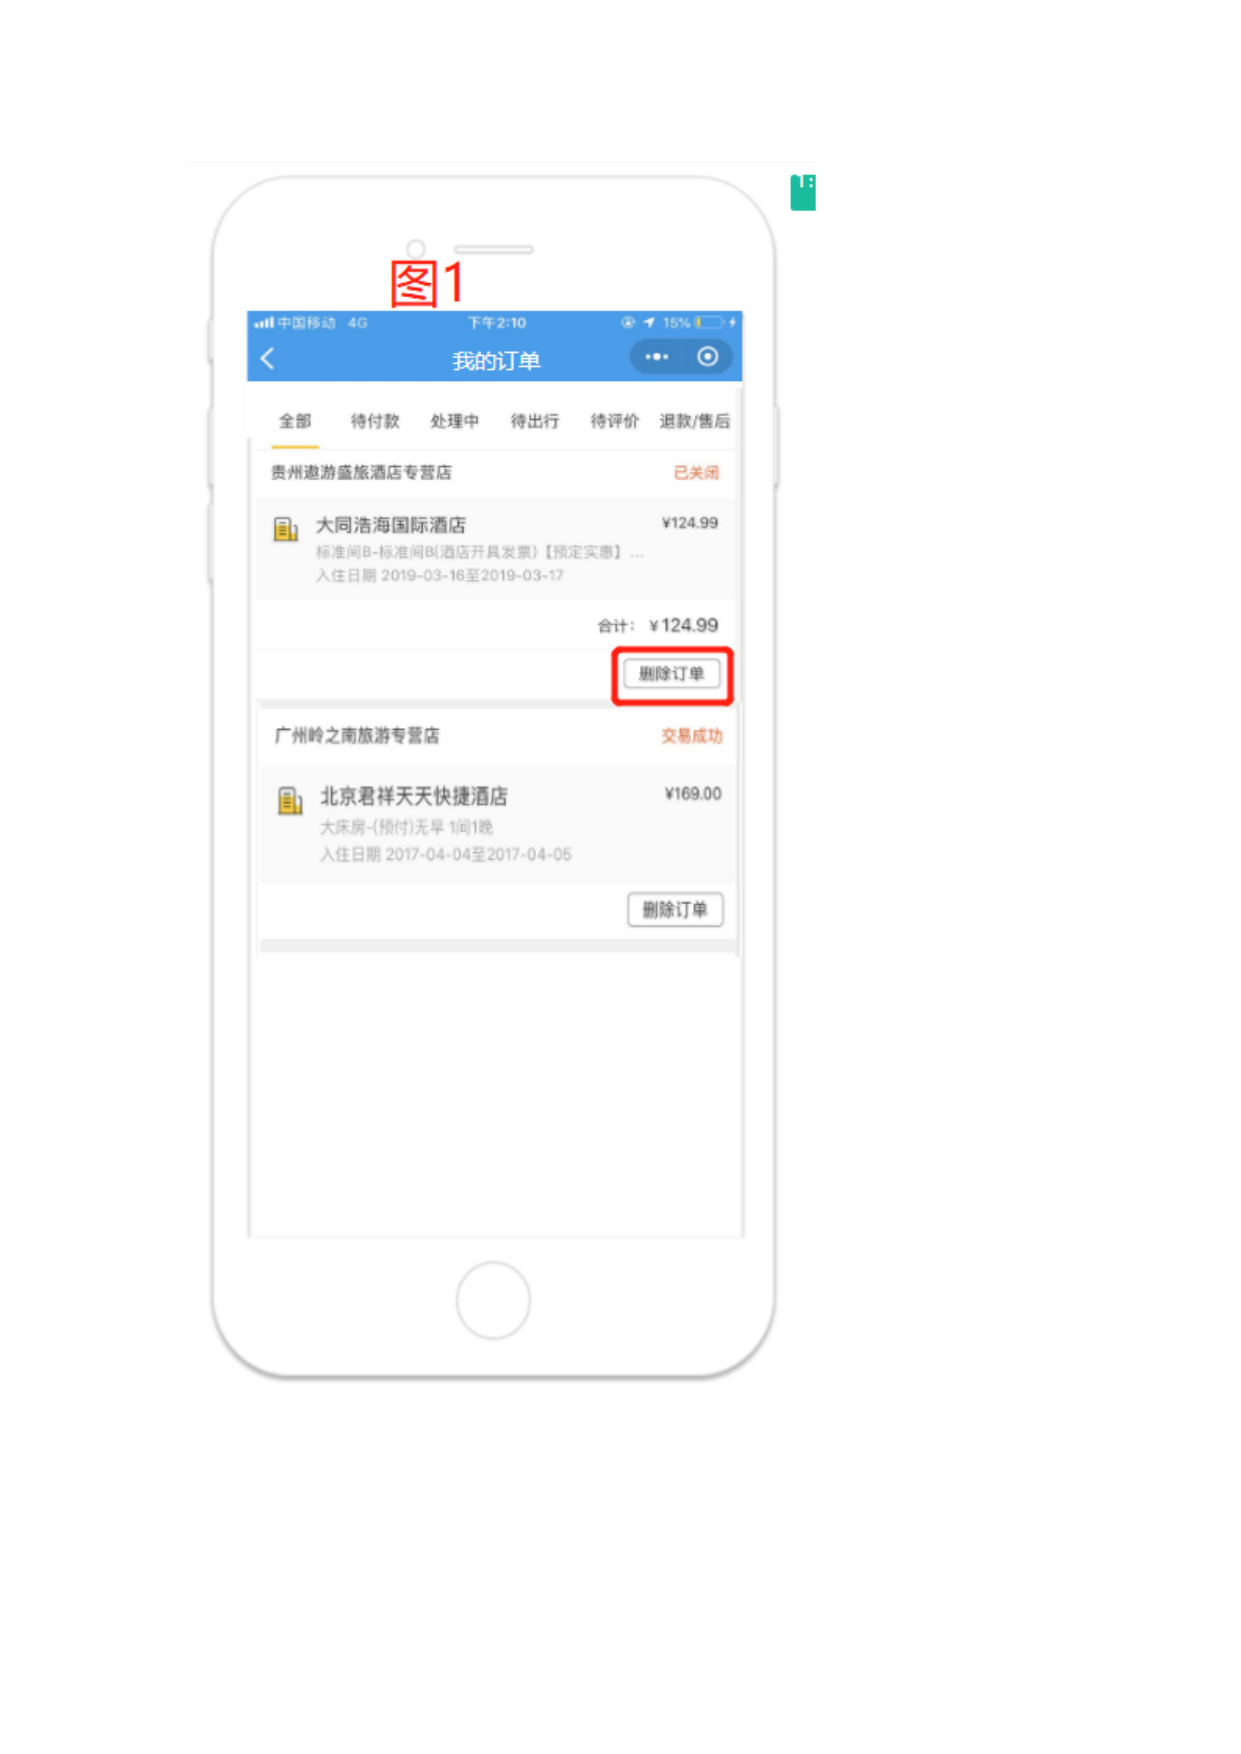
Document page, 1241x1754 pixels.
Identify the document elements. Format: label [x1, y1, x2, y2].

picture [187, 162, 816, 1464]
